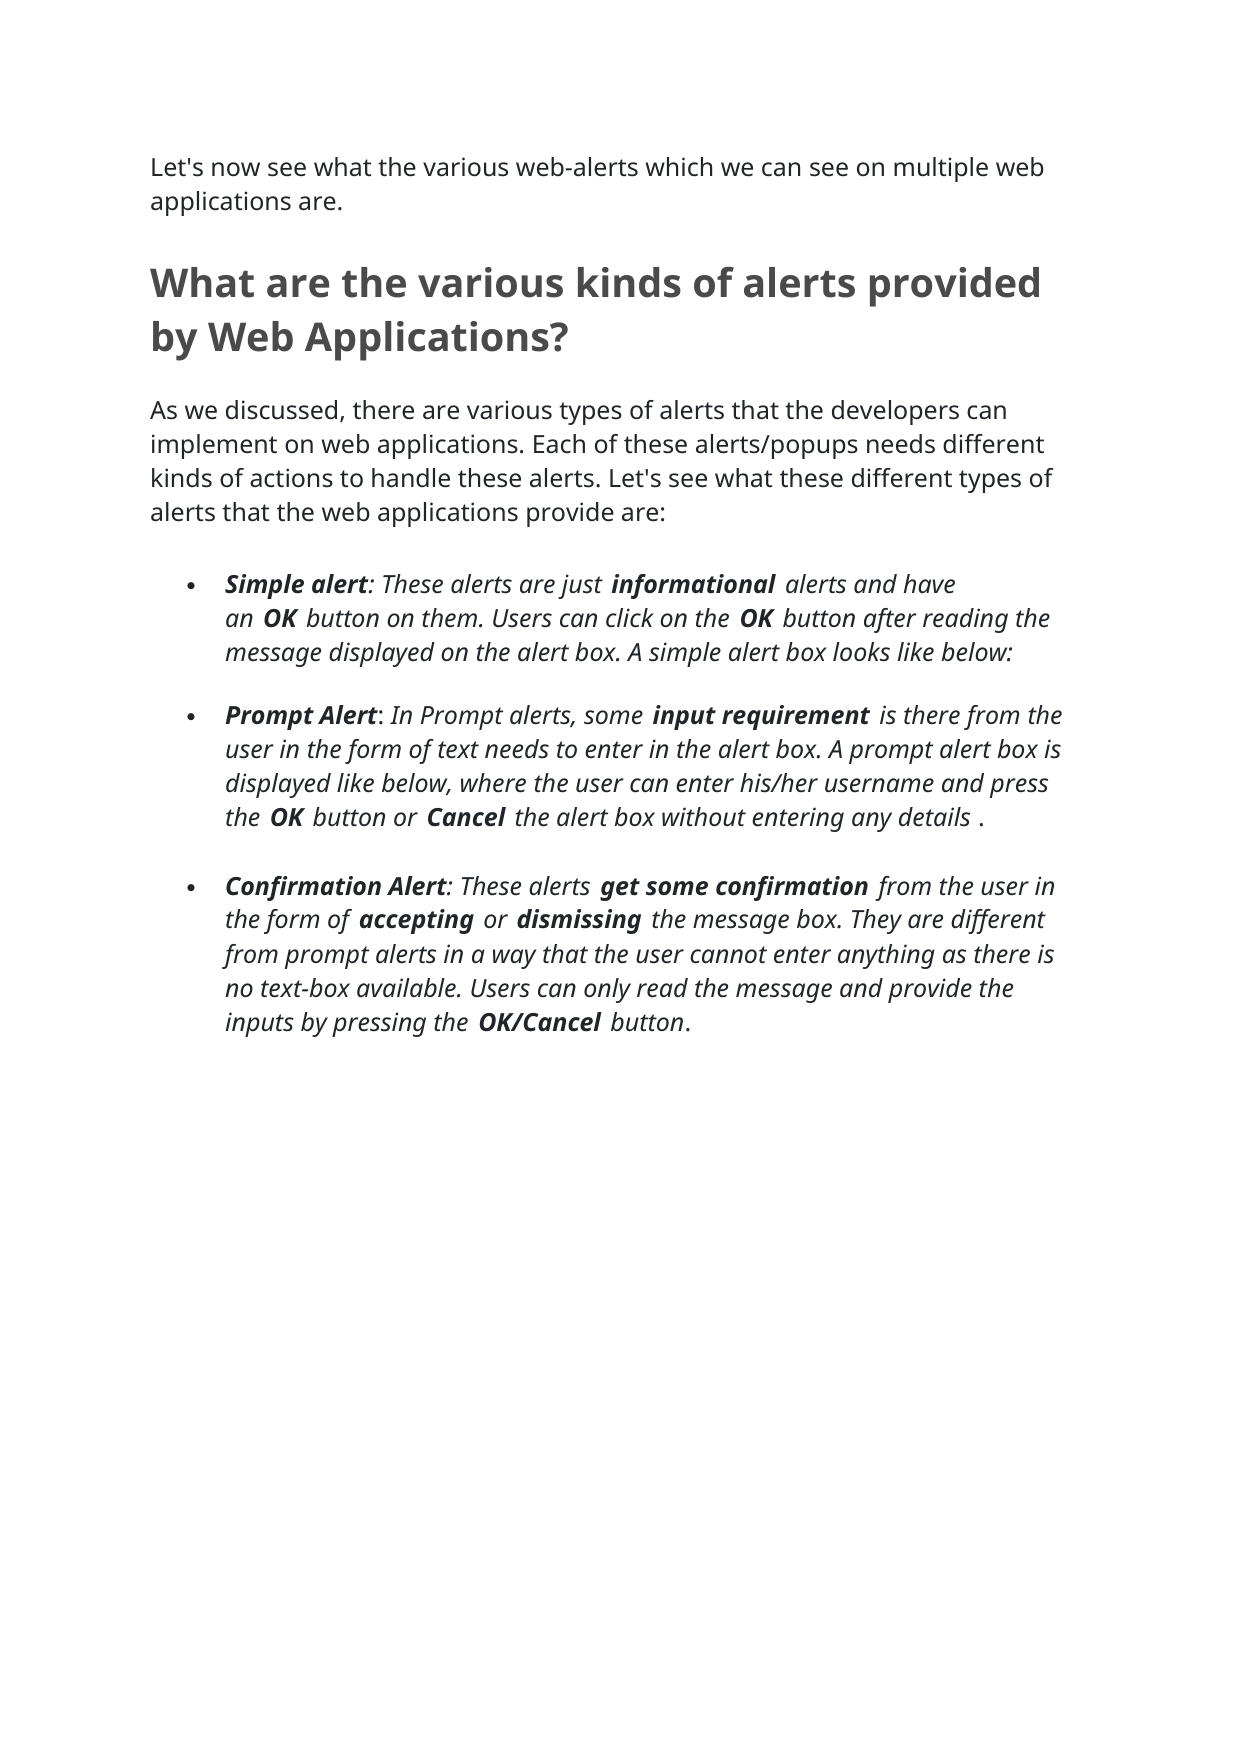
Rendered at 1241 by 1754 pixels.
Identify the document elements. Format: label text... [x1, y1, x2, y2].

list Prompt Alert: In Prompt alerts, some input requirement is there from the user in the form of text needs to enter in the alert box. A prompt alert box is displayed like below, where the user can enter his/her username and press the OK button or Cancel the alert box without entering any details . [187, 698, 1090, 834]
list Simple alert: These alerts are just informational alerts and have an OK button on them. Users can click on the OK button after reading the message displayed on the alert box. A simple alert box looks like below: [187, 566, 1090, 669]
text As we discussed, there are various types of alerts that the developers can implement on web applications. Each of these alerts/popups needs different kinds of actions to handle these alerts. Let's see what these different types of alerts that the web applications provide are: [150, 393, 1090, 529]
text Let's now see what the various web-alerts which we can see on multiple web applications are. [150, 150, 1090, 218]
text What are the various kinds of alerts provided by Web Applications? [150, 256, 1090, 363]
list Confirmation Alert: These alerts get some confirmation from the user in the form of accepting or dismissing the message box. They are different from prompt alerts in a way that the user cannot enter anything as there is no text-box available. Users can only read the message and provide the inputs by pressing the OK/Cancel button. [187, 868, 1090, 1038]
